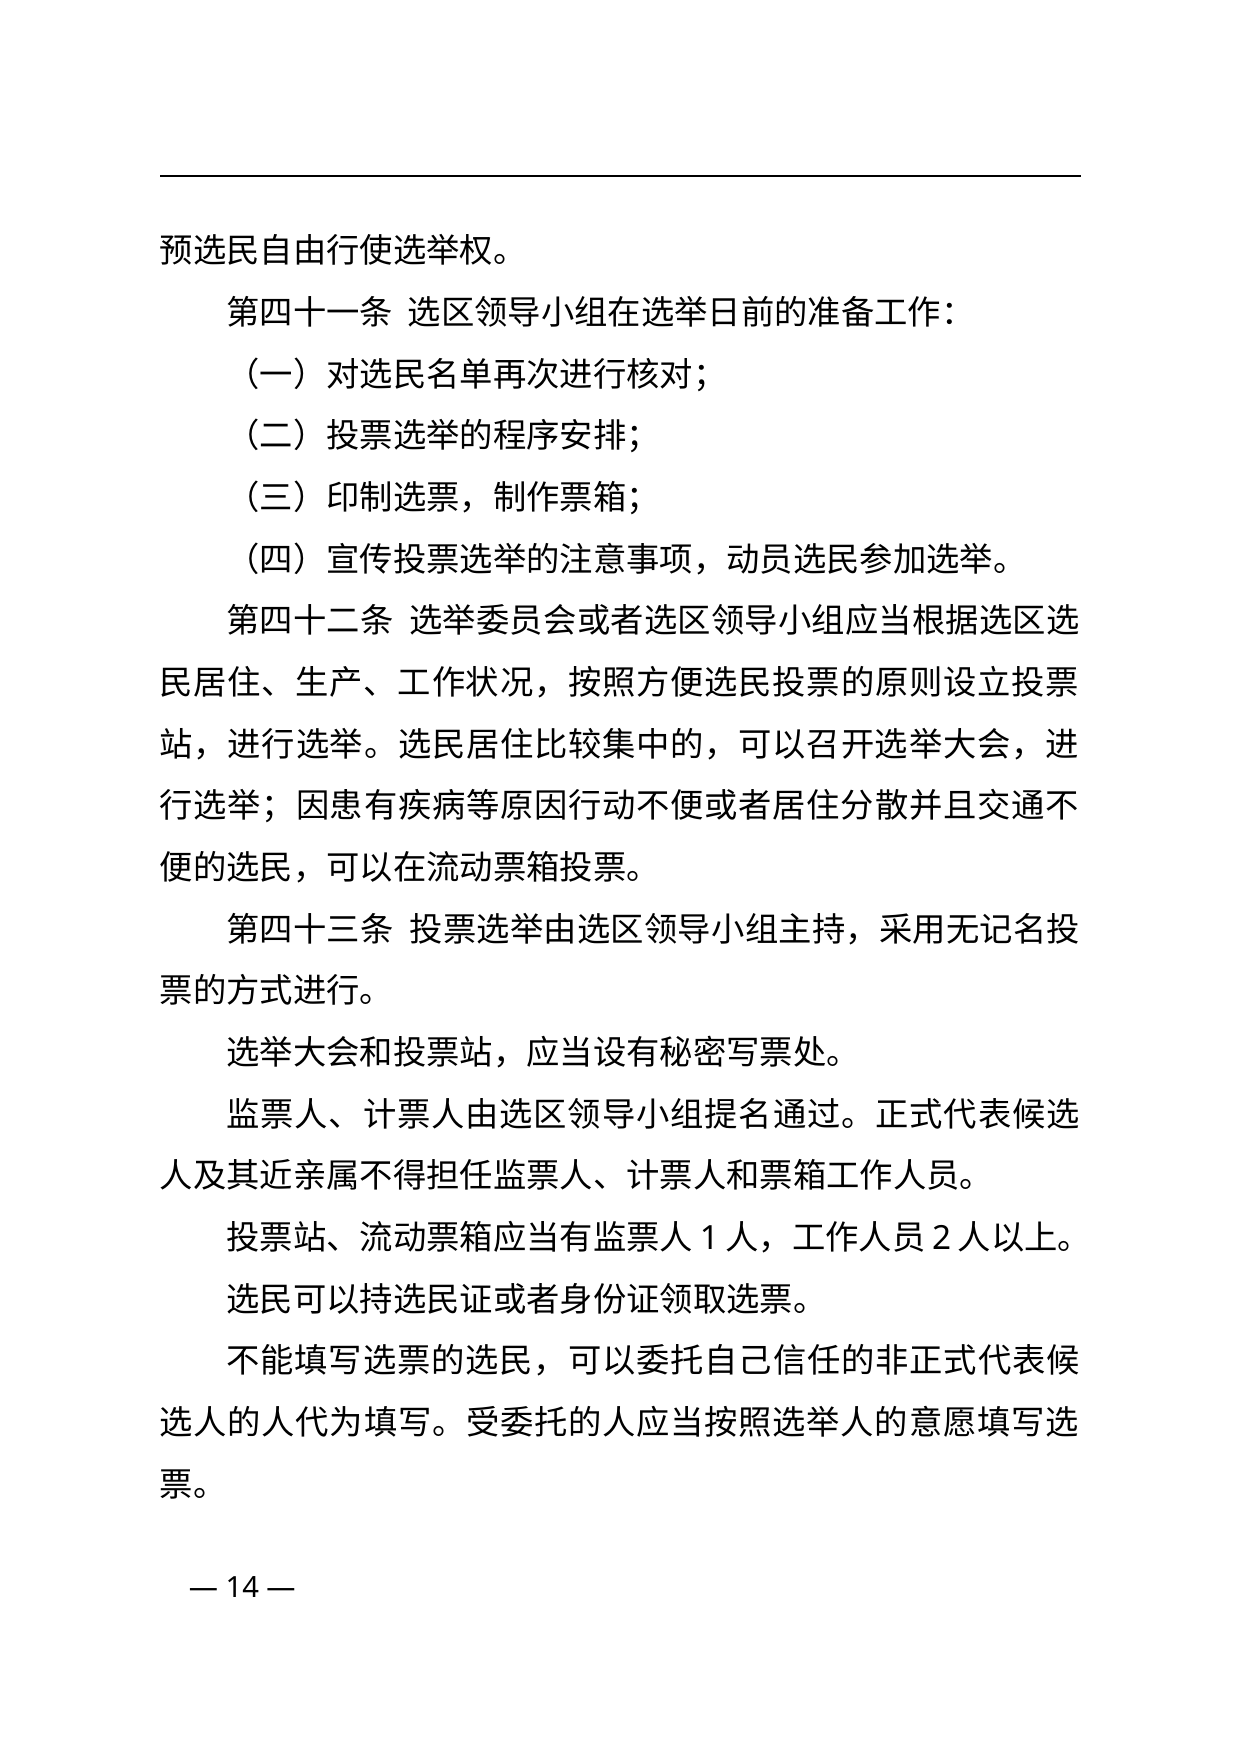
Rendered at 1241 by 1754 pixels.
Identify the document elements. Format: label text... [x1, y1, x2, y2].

text （四）宣传投票选举的注意事项，动员选民参加选举。 [159, 522, 1081, 584]
text 不能填写选票的选民，可以委托自己信任的非正式代表候选人的人代为填写。受委托的人应当按照选举人的意愿填写选票。 [159, 1324, 1081, 1509]
text 监票人、计票人由选区领导小组提名通过。正式代表候选人及其近亲属不得担任监票人、计票人和票箱工作人员。 [159, 1077, 1081, 1200]
text 第四十三条 投票选举由选区领导小组主持，采用无记名投票的方式进行。 [159, 892, 1081, 1015]
text 第四十一条 选区领导小组在选举日前的准备工作： [159, 275, 1081, 337]
text （三）印制选票，制作票箱； [159, 460, 1081, 522]
text 第四十二条 选举委员会或者选区领导小组应当根据选区选民居住、生产、工作状况，按照方便选民投票的原则设立投票站，进行选举。选民居住比较集中的，可以召开选举大会，进行选举；因患有疾病等原因行动不便或者居住分散并且交通不便的选民，可以在流动票箱投票。 [159, 584, 1081, 892]
text （二）投票选举的程序安排； [159, 399, 1081, 460]
text 选民可以持选民证或者身份证领取选票。 [159, 1262, 1081, 1324]
text （一）对选民名单再次进行核对； [159, 337, 1081, 399]
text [159, 214, 1081, 275]
text 投票站、流动票箱应当有监票人1人，工作人员2人以上。 [159, 1200, 1081, 1262]
text 选举大会和投票站，应当设有秘密写票处。 [159, 1015, 1081, 1077]
